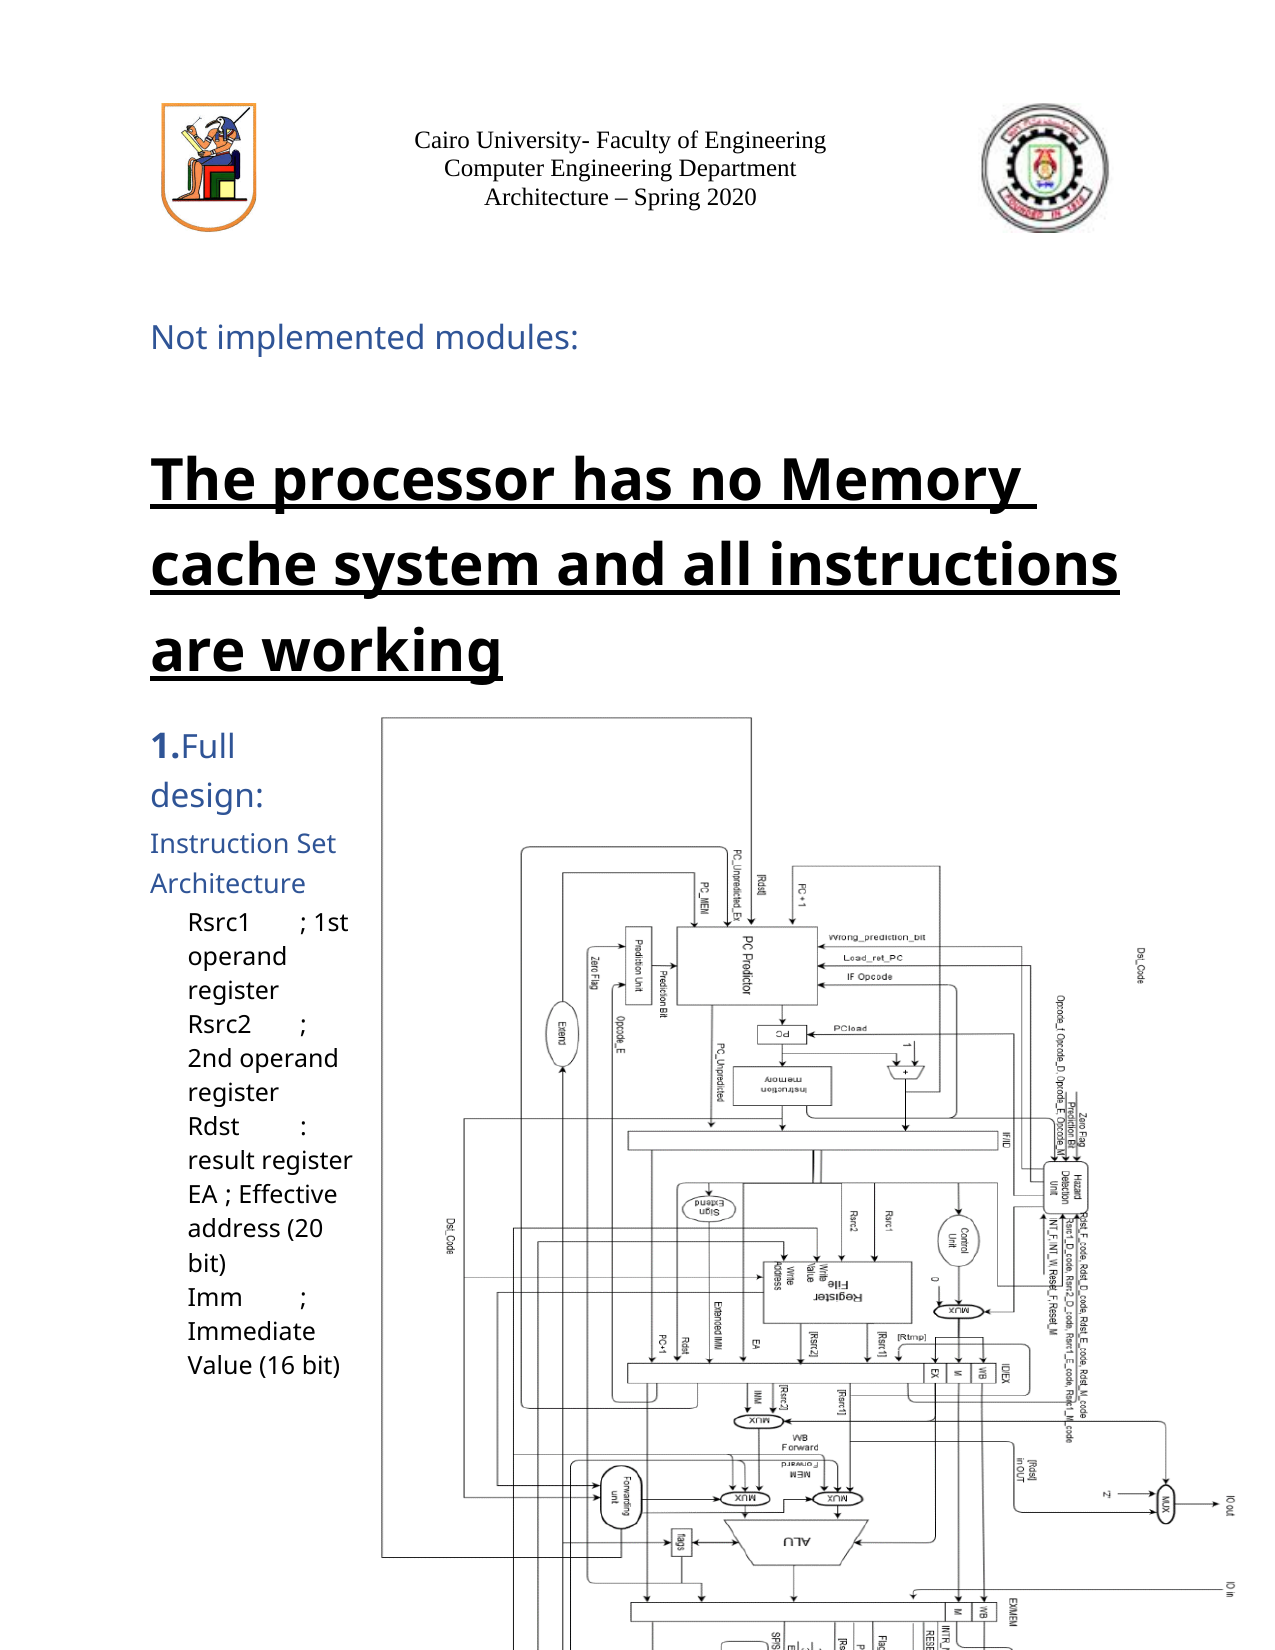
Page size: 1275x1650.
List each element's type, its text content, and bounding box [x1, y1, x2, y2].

picture [375, 714, 1238, 1650]
subtitle Not implemented modules: [150, 314, 1125, 359]
text Rsrc1 ; 1st operand register [187, 904, 375, 1007]
picture [161, 103, 257, 233]
text The processor has no Memory cache system and all instructions are working [150, 438, 1125, 689]
subtitle 1.Full design: [150, 720, 375, 817]
text EA ; Effective address (20 bit) [187, 1177, 375, 1279]
text Imm ; Immediate Value (16 bit) [187, 1279, 375, 1381]
picture [977, 103, 1114, 233]
subtitle Instruction Set Architecture [150, 825, 375, 902]
text Rdst : result register [187, 1109, 375, 1177]
text Rsrc2 ; 2nd operand register [187, 1007, 375, 1109]
